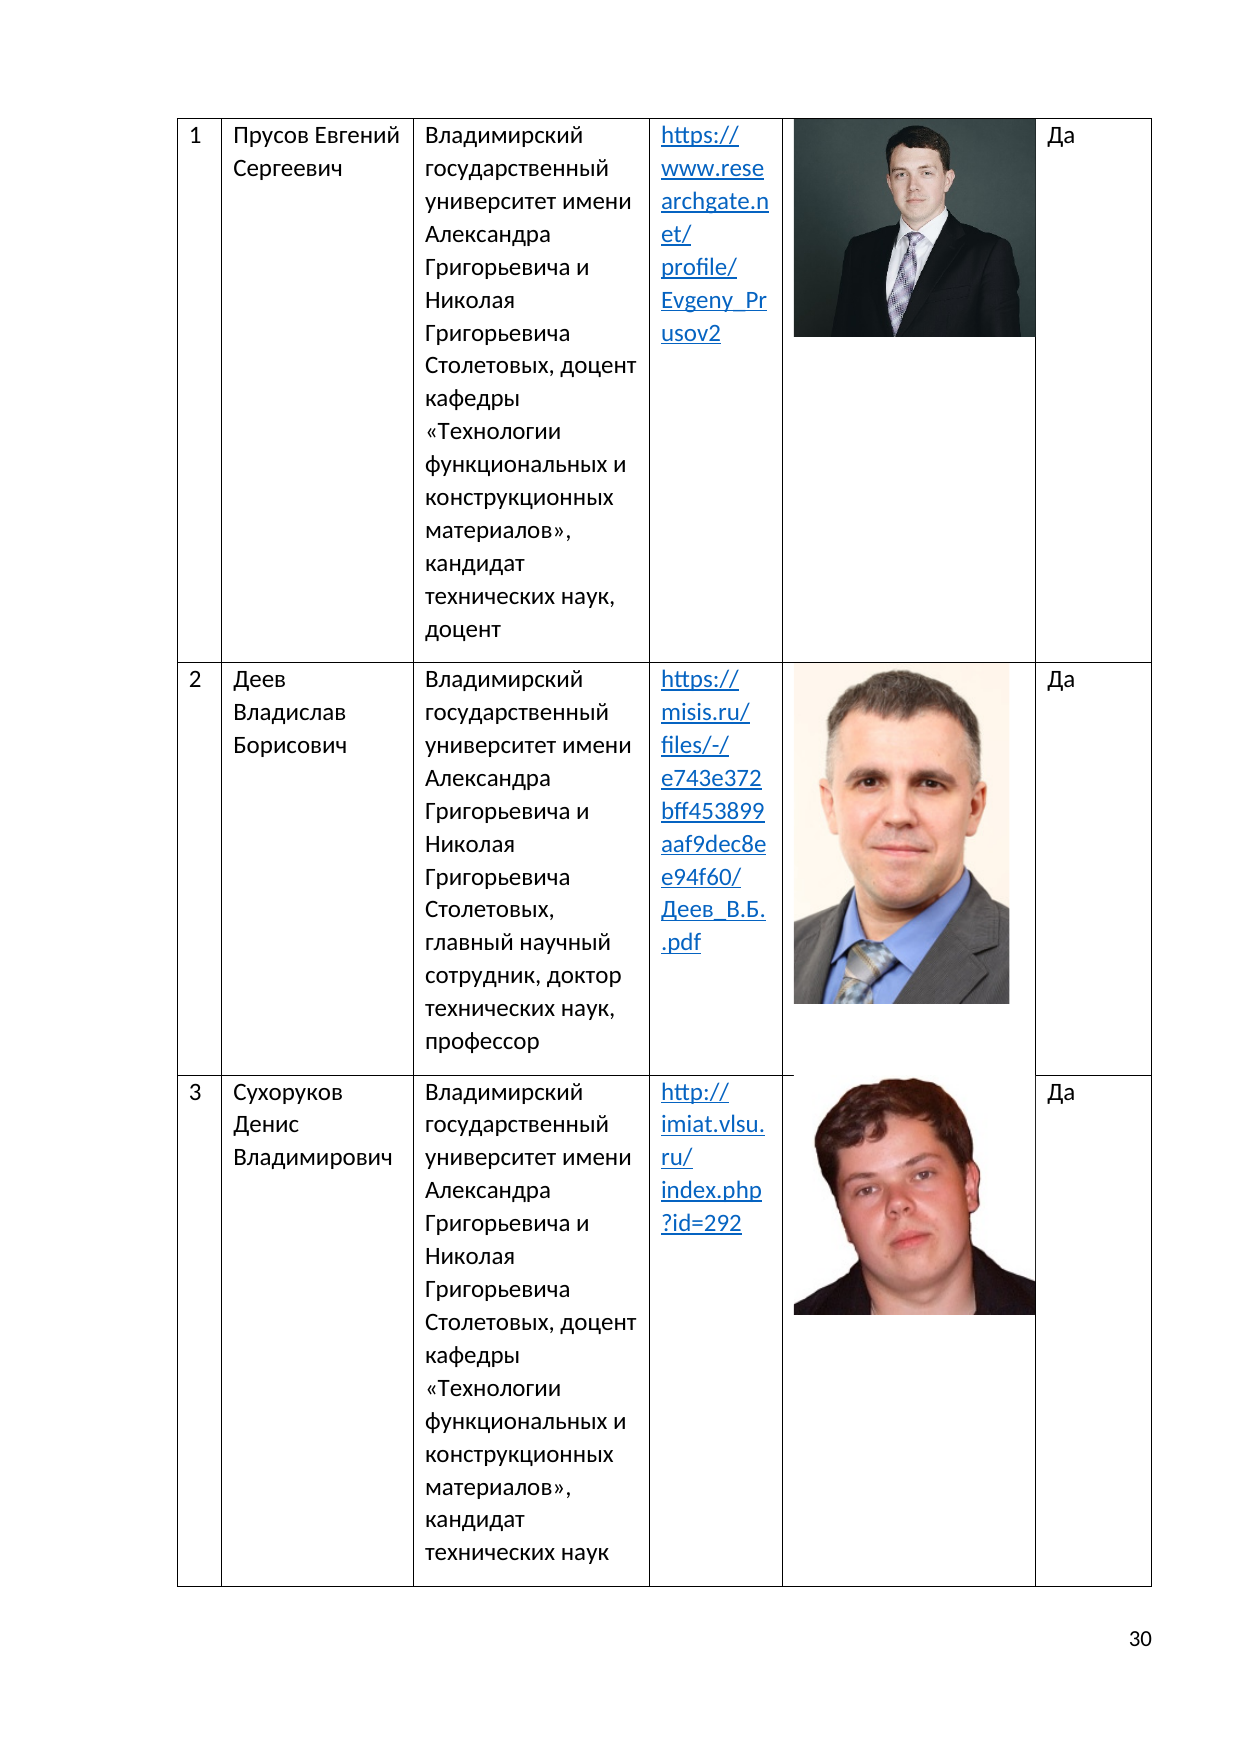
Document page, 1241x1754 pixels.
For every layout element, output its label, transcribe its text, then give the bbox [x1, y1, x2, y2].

table_cell Деев Владислав Борисович [222, 663, 413, 1074]
picture [793, 119, 1036, 337]
table_cell https://misis.ru/files/-/e743e372bff453899aaf9dec8ee94f60/Деев_В.Б..pdf [650, 663, 782, 1074]
table_cell 3 [178, 1076, 221, 1586]
table_cell Владимирский государственный университет имени Александра Григорьевича и Николая Григорьевича Столетовых, доцент кафедры «Технологии функциональных и конструкционных материалов», кандидат технических наук, доцент [414, 119, 649, 662]
picture [793, 663, 1010, 1004]
table_cell Сухоруков Денис Владимирович [222, 1076, 413, 1586]
table_cell Да [1036, 119, 1151, 662]
table_cell Владимирский государственный университет имени Александра Григорьевича и Николая Григорьевича Столетовых, главный научный сотрудник, доктор технических наук, профессор [414, 663, 649, 1074]
table_cell Да [1036, 1076, 1151, 1586]
table_cell [783, 1076, 1035, 1586]
table_cell Да [1036, 663, 1151, 1074]
table_cell http://imiat.vlsu.ru/index.php?id=292 [650, 1076, 782, 1586]
table_cell 2 [178, 663, 221, 1074]
picture [793, 1075, 1036, 1315]
table_cell Владимирский государственный университет имени Александра Григорьевича и Николая Григорьевича Столетовых, доцент кафедры «Технологии функциональных и конструкционных материалов», кандидат технических наук [414, 1076, 649, 1586]
table_cell 1 [178, 119, 221, 662]
table_cell https://www.researchgate.net/profile/Evgeny_Prusov2 [650, 119, 782, 662]
table_cell [783, 119, 1035, 662]
table_cell [783, 663, 1035, 1074]
table_cell Прусов Евгений Сергеевич [222, 119, 413, 662]
